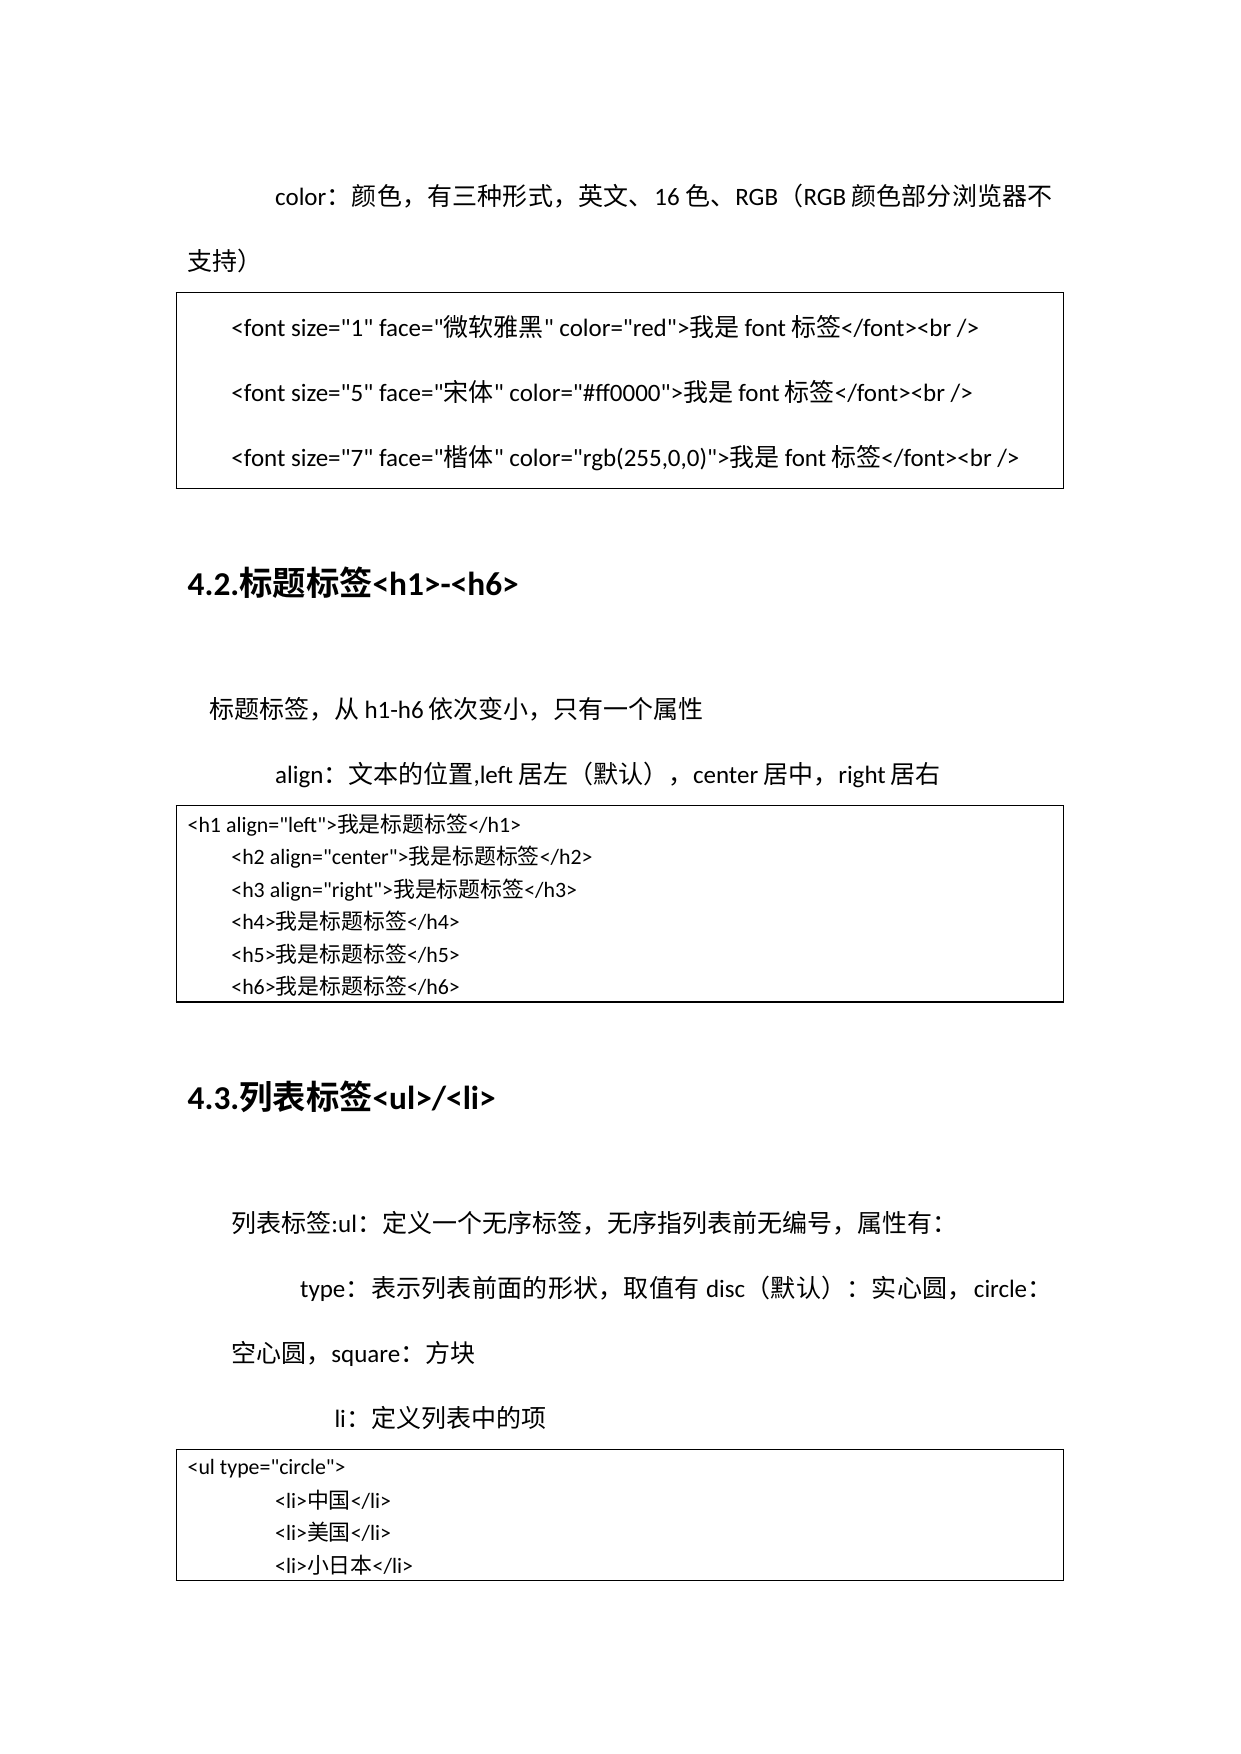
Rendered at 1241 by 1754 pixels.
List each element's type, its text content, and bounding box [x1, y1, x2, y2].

text align：文本的位置,left居左（默认），center居中，right居右 [187, 740, 1053, 805]
text color：颜色，有三种形式，英文、16色、RGB（RGB颜色部分浏览器不支持） [187, 162, 1053, 292]
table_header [177, 1450, 1063, 1580]
text 列表标签:ul：定义一个无序标签，无序指列表前无编号，属性有： [187, 1189, 1053, 1254]
subtitle 4.3.列表标签<ul>/<li> [187, 1062, 1053, 1127]
table_header <h1 align="left">我是标题标签</h1> <h2 align="center">我是标题标签</h2> <h3 align="right">我是标题标签</h3> <h4>我是标题标签</h4> <h5>我是标题标签</h5> <h6>我是标题标签</h6> [177, 806, 1063, 1001]
text 标题标签，从h1-h6依次变小，只有一个属性 [187, 675, 1053, 740]
subtitle 4.2.标题标签<h1>-<h6> [187, 549, 1053, 614]
text li：定义列表中的项 [322, 1384, 1053, 1449]
text type：表示列表前面的形状，取值有disc（默认）：实心圆，circle：空心圆，square：方块 [231, 1254, 1053, 1384]
table_header <font size="1" face="微软雅黑" color="red">我是font标签</font><br /> <font size="5" face="宋体" color="#ff0000">我是font标签</font><br /> <font size="7" face="楷体" color="rgb(255,0,0)">我是font标签</font><br /> [177, 293, 1063, 488]
